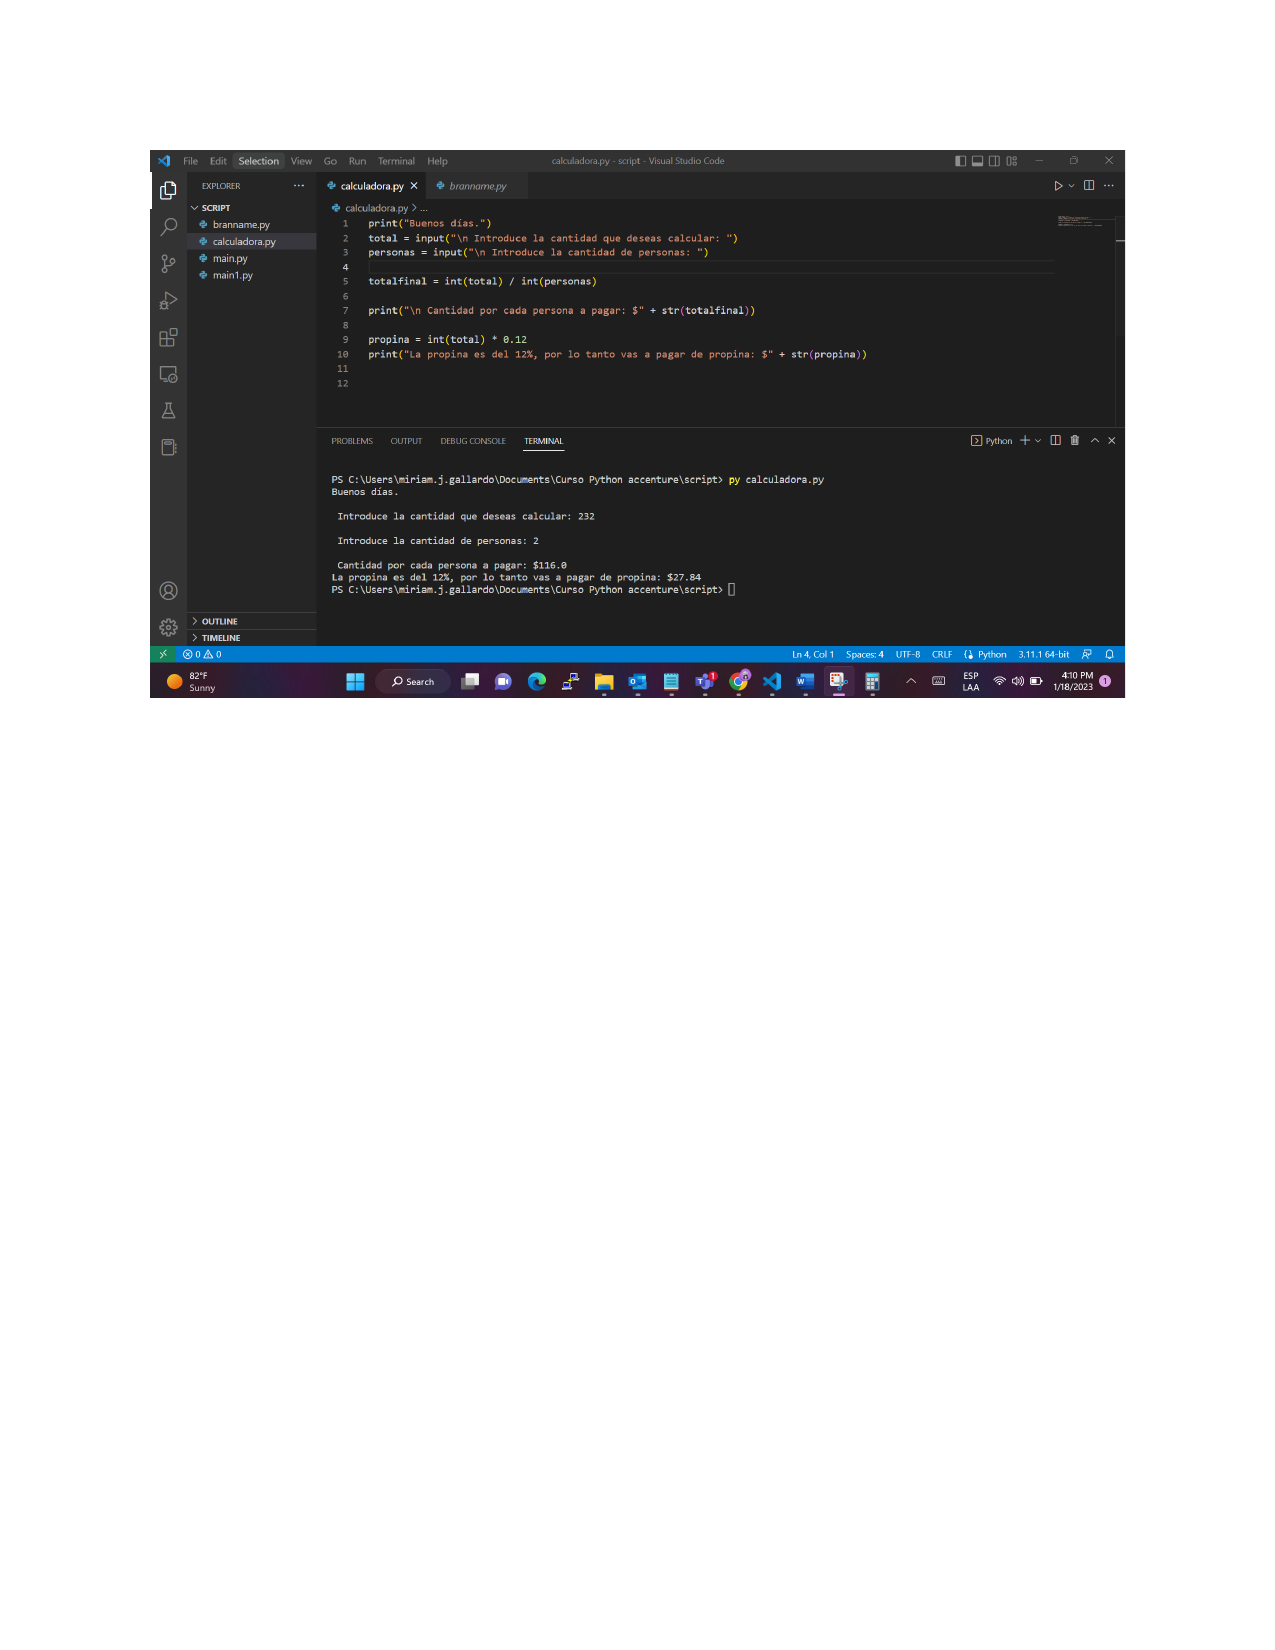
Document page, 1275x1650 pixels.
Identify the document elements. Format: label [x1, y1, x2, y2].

picture [150, 150, 1125, 698]
